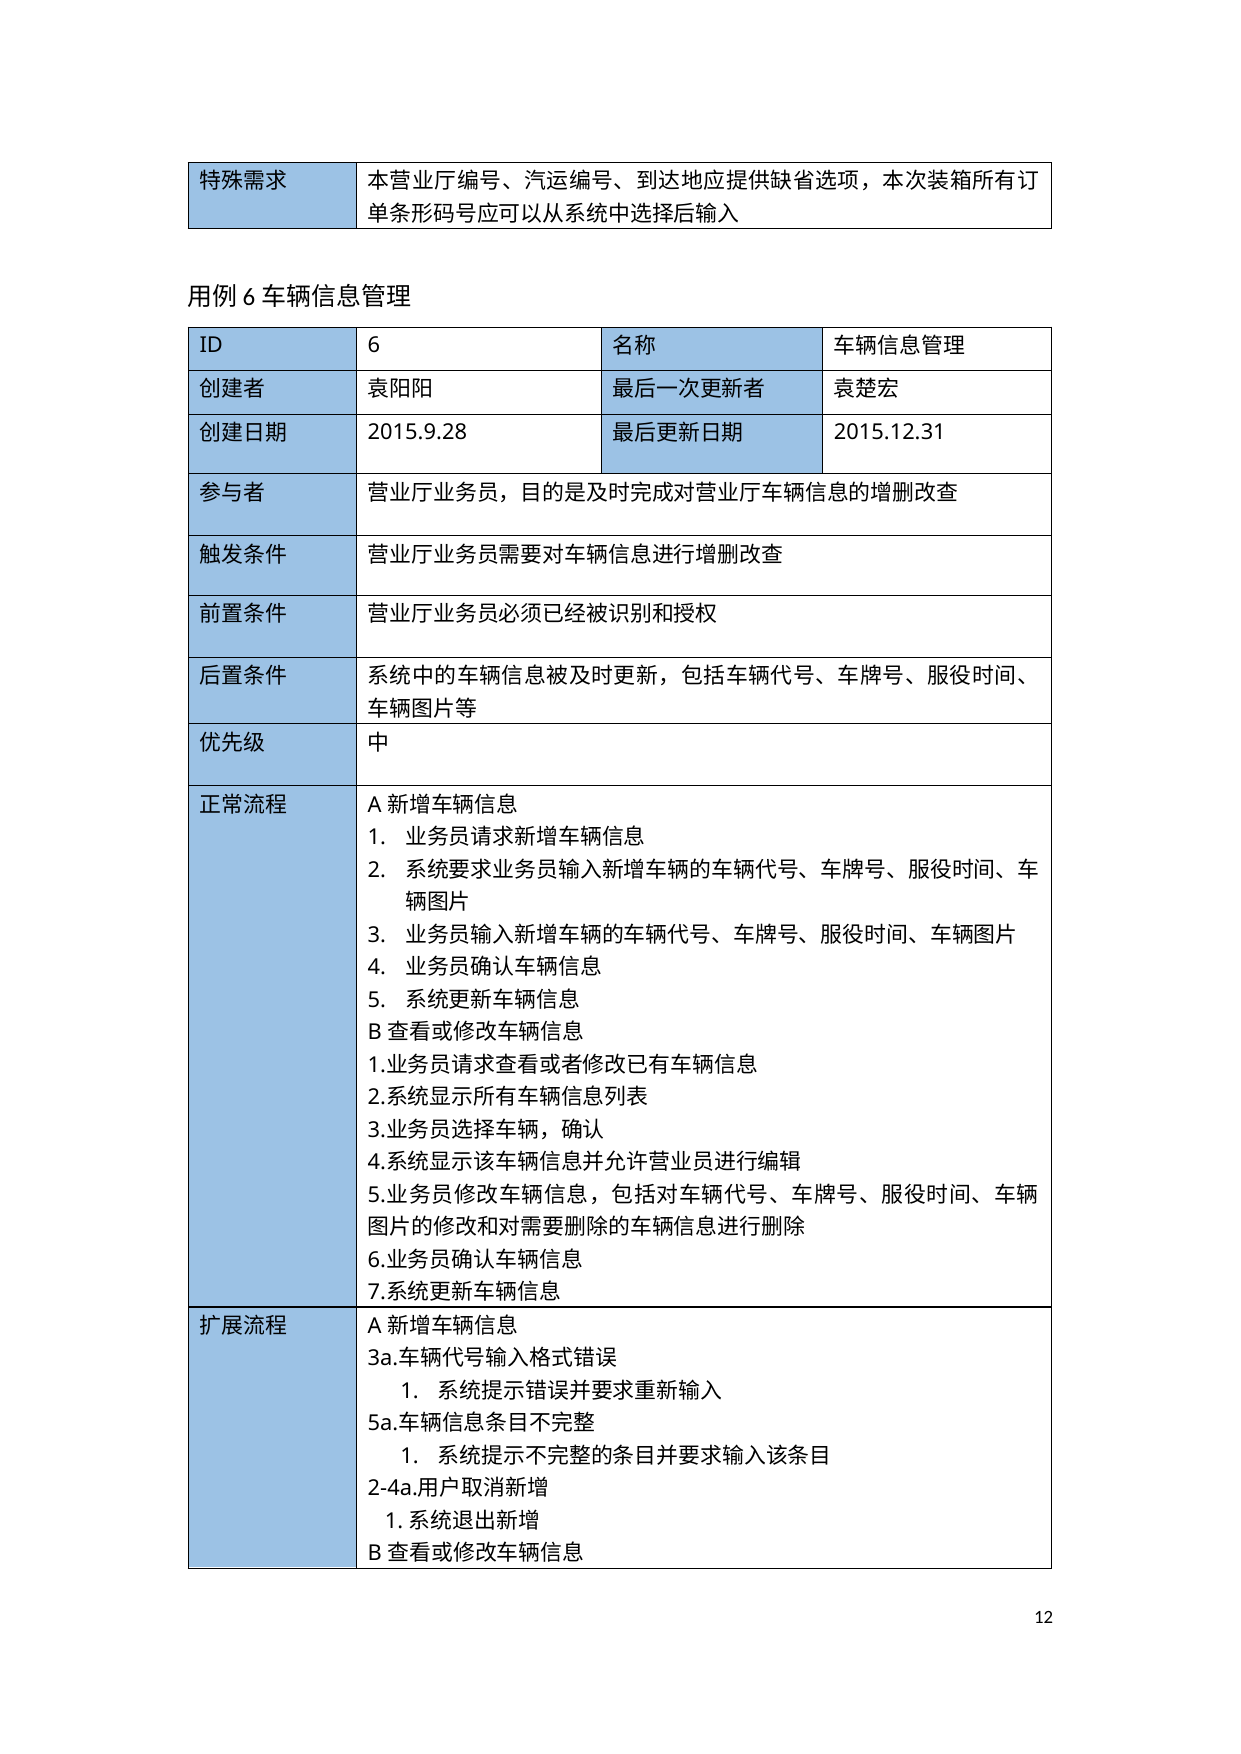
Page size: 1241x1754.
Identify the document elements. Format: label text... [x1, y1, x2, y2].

table_cell A 新增车辆信息 业务员请求新增车辆信息 系统要求业务员输入新增车辆的车辆代号、车牌号、服役时间、车辆图片 业务员输入新增车辆的车辆代号、车牌号、服役时间、车辆图片 业务员确认车辆信息 系统更新车辆信息 B 查看或修改车辆信息 1.业务员请求查看或者修改已有车辆信息 2.系统显示所有车辆信息列表 3.业务员选择车辆，确认 4.系统显示该车辆信息并允许营业员进行编辑 5.业务员修改车辆信息，包括对车辆代号、车牌号、服役时间、车辆图片的修改和对需要删除的车辆信息进行删除 6.业务员确认车辆信息 7.系统更新车辆信息 [357, 786, 1051, 1306]
table_cell 最后更新日期 [602, 415, 822, 473]
table_cell 创建者 [189, 371, 356, 414]
table_cell 2015.9.28 [357, 415, 601, 473]
table_cell 触发条件 [189, 536, 356, 595]
table_cell 营业厅业务员，目的是及时完成对营业厅车辆信息的增删改查 [357, 474, 1051, 535]
table_header 车辆信息管理 [823, 328, 1051, 370]
table_cell 前置条件 [189, 596, 356, 657]
table_cell 最后一次更新者 [602, 371, 822, 414]
table_cell 特殊需求 [189, 163, 356, 228]
table_cell 创建日期 [189, 415, 356, 473]
table_cell 袁楚宏 [823, 371, 1051, 414]
table_cell 扩展流程 [189, 1308, 356, 1567]
table_header 名称 [602, 328, 822, 370]
table_cell 营业厅业务员需要对车辆信息进行增删改查 [357, 536, 1051, 595]
table_cell 中 [357, 724, 1051, 785]
table_cell 本营业厅编号、汽运编号、到达地应提供缺省选项，本次装箱所有订单条形码号应可以从系统中选择后输入 [357, 163, 1051, 228]
text 用例6 车辆信息管理 [187, 262, 1053, 327]
table_cell 系统中的车辆信息被及时更新，包括车辆代号、车牌号、服役时间、车辆图片等 [357, 658, 1051, 723]
table_cell 正常流程 [189, 786, 356, 1306]
table_header ID [189, 328, 356, 370]
table_header 6 [357, 328, 601, 370]
table_cell 营业厅业务员必须已经被识别和授权 [357, 596, 1051, 657]
table_cell 后置条件 [189, 658, 356, 723]
table_cell 袁阳阳 [357, 371, 601, 414]
table_cell 2015.12.31 [823, 415, 1051, 473]
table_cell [357, 1308, 1051, 1567]
table_cell 参与者 [189, 474, 356, 535]
table_cell 优先级 [189, 724, 356, 785]
